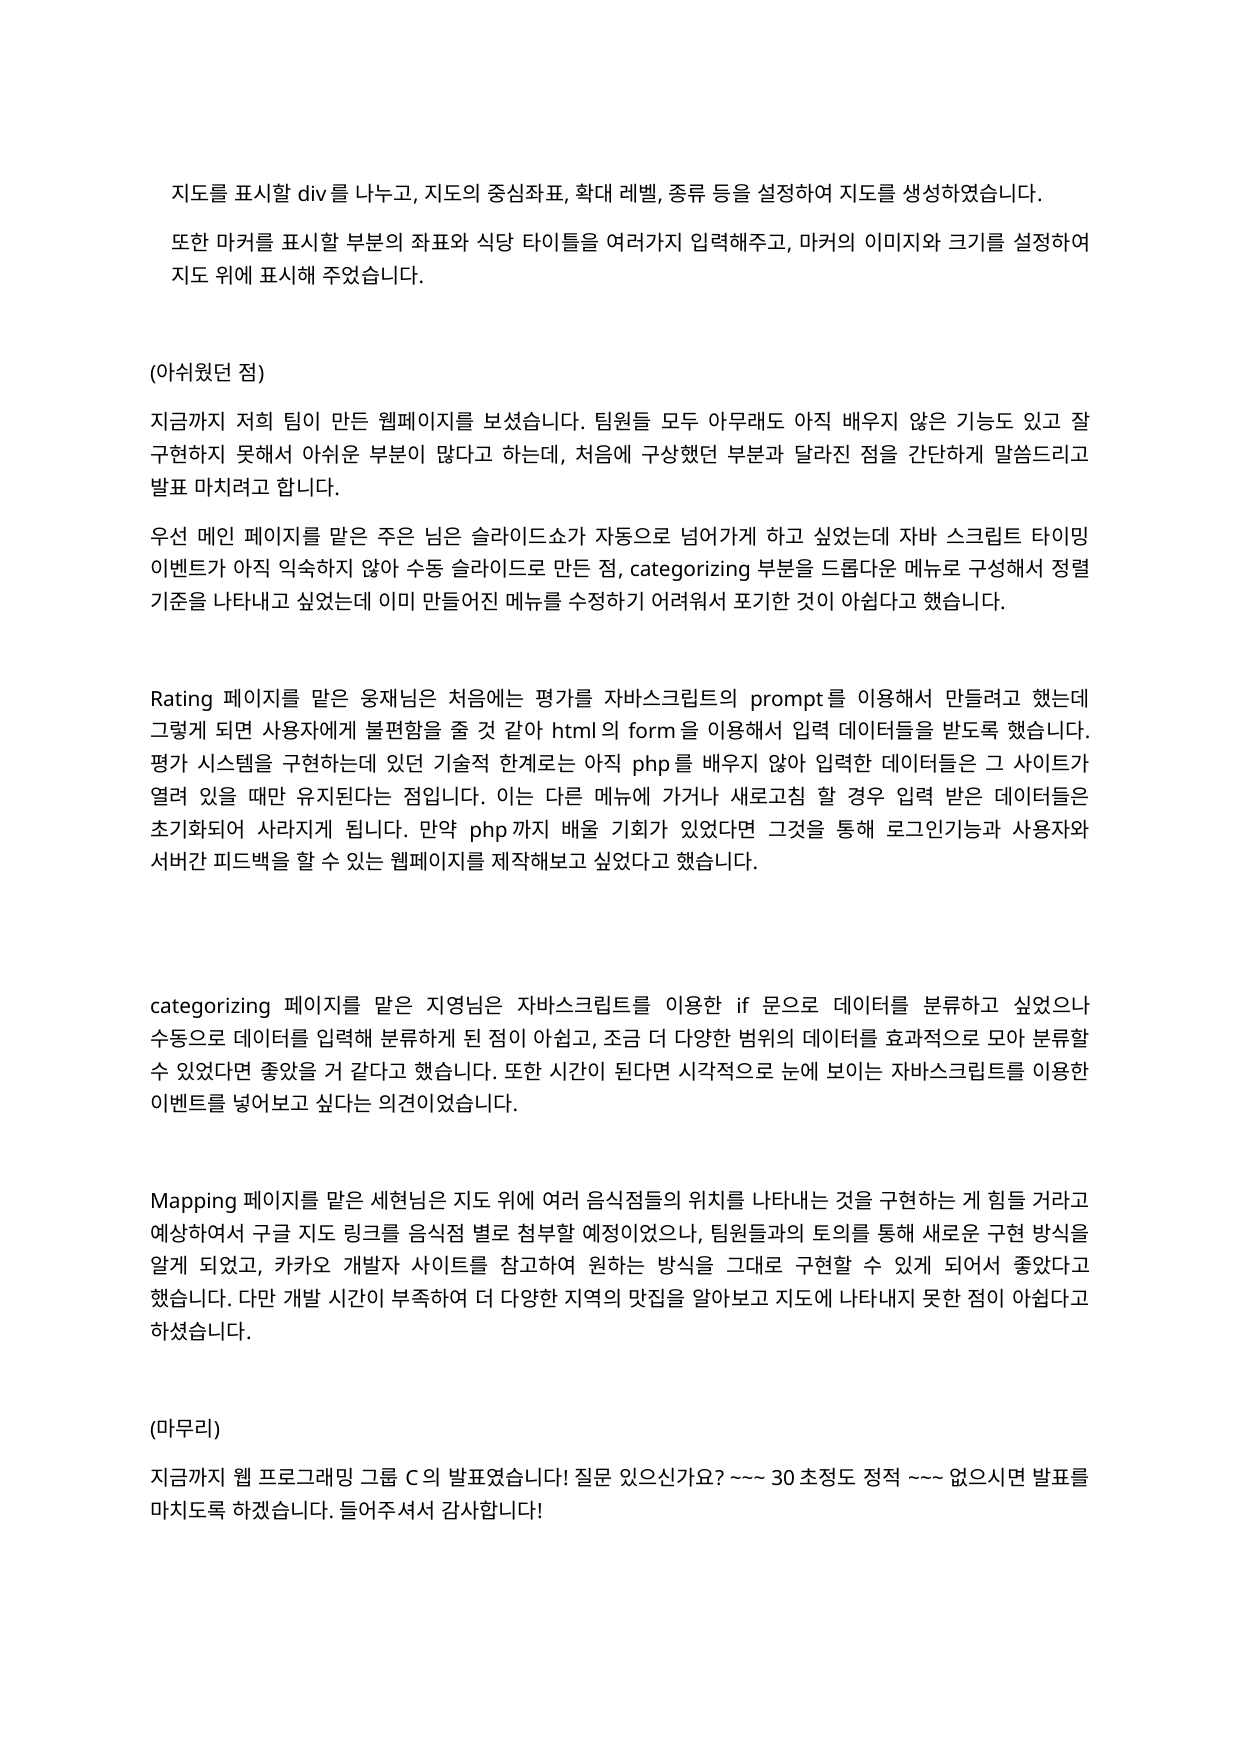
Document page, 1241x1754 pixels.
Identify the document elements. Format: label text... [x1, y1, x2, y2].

text Mapping 페이지를 맡은 세현님은 지도 위에 여러 음식점들의 위치를 나타내는 것을 구현하는 게 힘들 거라고 예상하여서 구글 지도 링크를 음식점 별로 첨부할 예정이었으나, 팀원들과의 토의를 통해 새로운 구현 방식을 알게 되었고, 카카오 개발자 사이트를 참고하여 원하는 방식을 그대로 구현할 수 있게 되어서 좋았다고 했습니다. 다만 개발 시간이 부족하여 더 다양한 지역의 맛집을 알아보고 지도에 나타내지 못한 점이 아쉽다고 하셨습니다. [150, 1184, 1090, 1346]
text 지금까지 저희 팀이 만든 웹페이지를 보셨습니다. 팀원들 모두 아무래도 아직 배우지 않은 기능도 있고 잘 구현하지 못해서 아쉬운 부분이 많다고 하는데, 처음에 구상했던 부분과 달라진 점을 간단하게 말씀드리고 발표 마치려고 합니다. [150, 405, 1090, 501]
text 우선 메인 페이지를 맡은 주은 님은 슬라이드쇼가 자동으로 넘어가게 하고 싶었는데 자바 스크립트 타이밍 이벤트가 아직 익숙하지 않아 수동 슬라이드로 만든 점, categorizing 부분을 드롭다운 메뉴로 구성해서 정렬 기준을 나타내고 싶었는데 이미 만들어진 메뉴를 수정하기 어려워서 포기한 것이 아쉽다고 했습니다. [150, 520, 1090, 616]
text (아쉬웠던 점) [150, 356, 1090, 386]
text categorizing 페이지를 맡은 지영님은 자바스크립트를 이용한 if 문으로 데이터를 분류하고 싶었으나 수동으로 데이터를 입력해 분류하게 된 점이 아쉽고, 조금 더 다양한 범위의 데이터를 효과적으로 모아 분류할 수 있었다면 좋았을 거 같다고 했습니다. 또한 시간이 된다면 시각적으로 눈에 보이는 자바스크립트를 이용한 이벤트를 넣어보고 싶다는 의견이었습니다. [150, 989, 1090, 1118]
text 지도를 표시할 div를 나누고, 지도의 중심좌표, 확대 레벨, 종류 등을 설정하여 지도를 생성하였습니다. [171, 177, 1090, 207]
text Rating 페이지를 맡은 웅재님은 처음에는 평가를 자바스크립트의 prompt를 이용해서 만들려고 했는데 그렇게 되면 사용자에게 불편함을 줄 것 같아 html의 form을 이용해서 입력 데이터들을 받도록 했습니다. 평가 시스템을 구현하는데 있던 기술적 한계로는 아직 php를 배우지 않아 입력한 데이터들은 그 사이트가 열려 있을 때만 유지된다는 점입니다. 이는 다른 메뉴에 가거나 새로고침 할 경우 입력 받은 데이터들은 초기화되어 사라지게 됩니다. 만약 php까지 배울 기회가 있었다면 그것을 통해 로그인기능과 사용자와 서버간 피드백을 할 수 있는 웹페이지를 제작해보고 싶었다고 했습니다. [150, 682, 1090, 876]
text (마무리) [150, 1412, 1090, 1442]
text 지금까지 웹 프로그래밍 그룹 C의 발표였습니다! 질문 있으신가요? ~~~ 30초정도 정적 ~~~ 없으시면 발표를 마치도록 하겠습니다. 들어주셔서 감사합니다! [150, 1461, 1090, 1524]
text 또한 마커를 표시할 부분의 좌표와 식당 타이틀을 여러가지 입력해주고, 마커의 이미지와 크기를 설정하여 지도 위에 표시해 주었습니다. [171, 227, 1090, 289]
